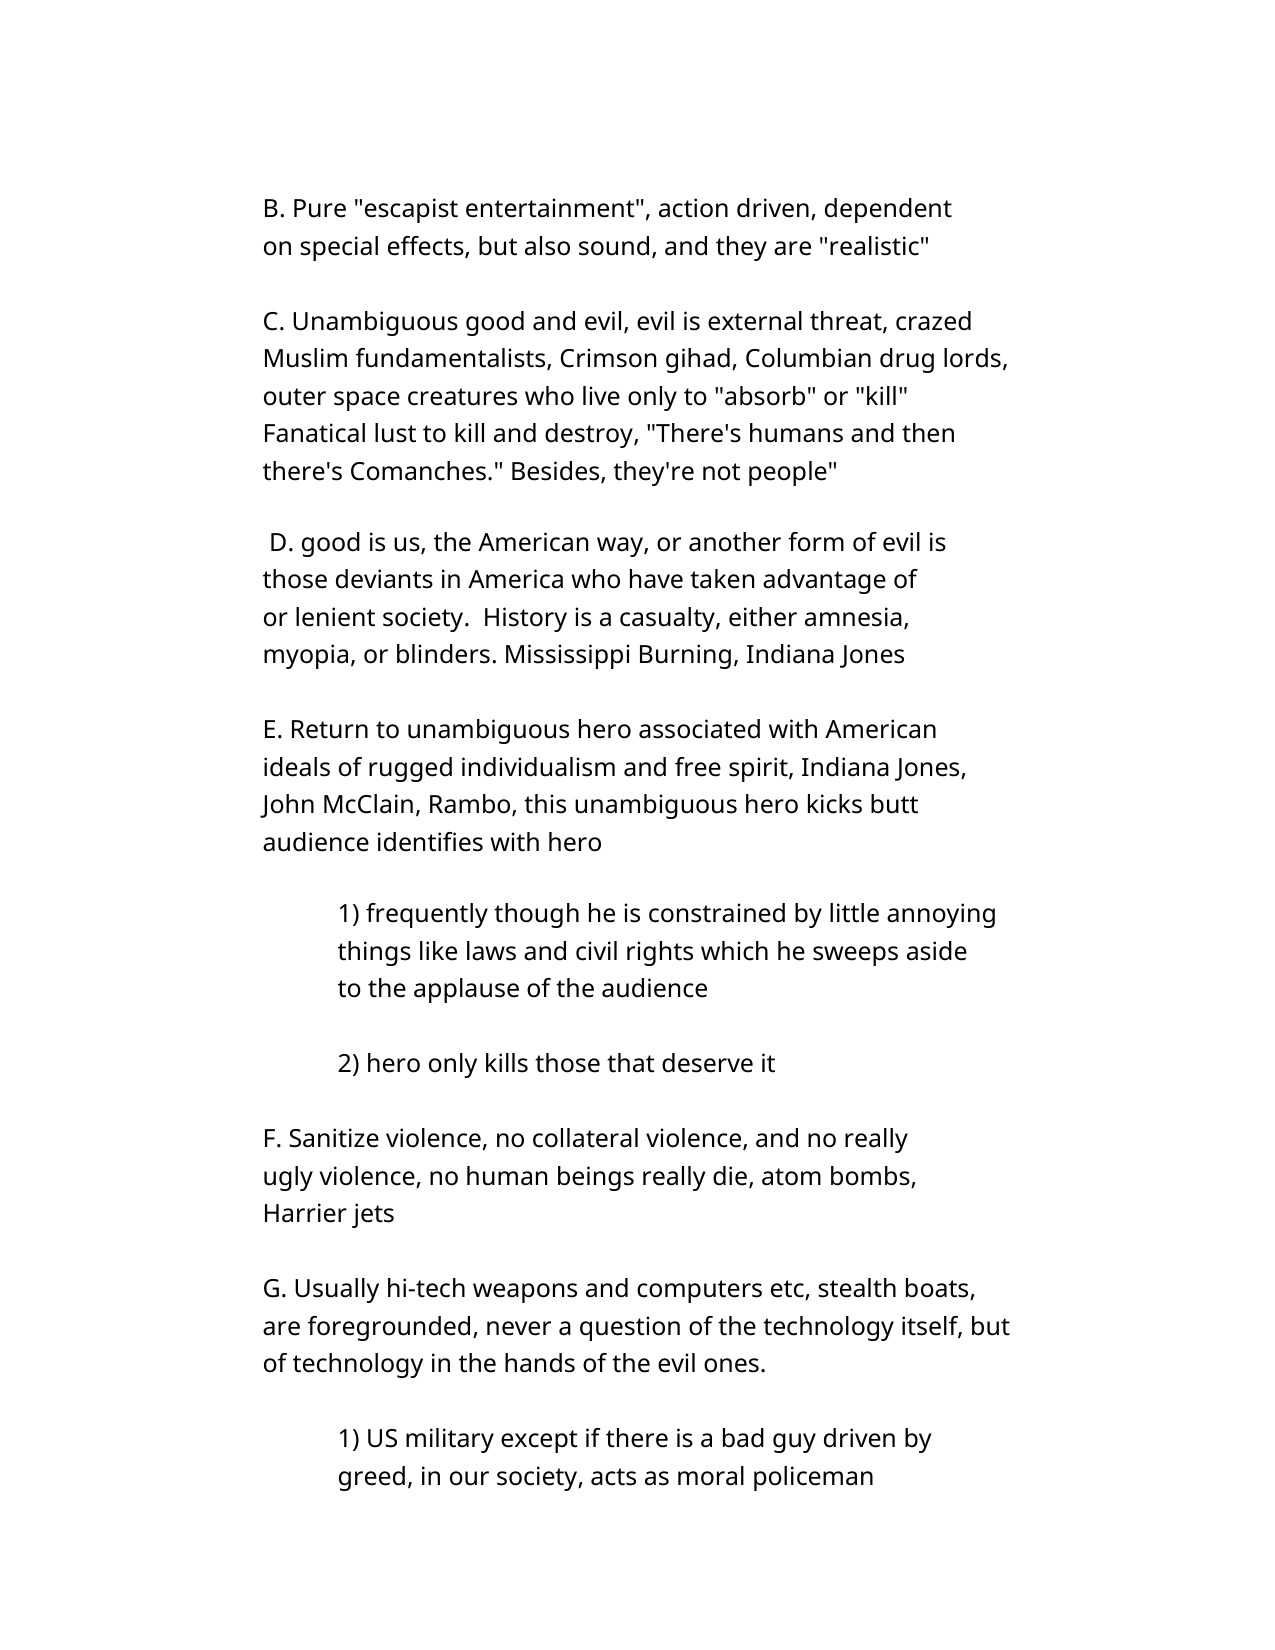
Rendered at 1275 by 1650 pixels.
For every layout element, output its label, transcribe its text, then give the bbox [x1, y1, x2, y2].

text Fanatical lust to kill and destroy, "There's humans and then [187, 412, 1087, 450]
text of technology in the hands of the evil ones. [187, 1343, 1087, 1380]
text greed, in our society, acts as moral policeman [187, 1455, 1087, 1493]
text audience identifies with hero [187, 821, 1087, 859]
text on special effects, but also sound, and they are "realistic" [187, 225, 1087, 262]
text G. Usually hi-tech weapons and computers etc, stealth boats, [187, 1268, 1087, 1305]
text those deviants in America who have taken advantage of [187, 559, 1087, 596]
text or lenient society. History is a casualty, either amnesia, [187, 596, 1087, 634]
text myopia, or blinders. Mississippi Burning, Indiana Jones [187, 634, 1087, 671]
text outer space creatures who live only to "absorb" or "kill" [187, 375, 1087, 412]
text F. Sanitize violence, no collateral violence, and no really [187, 1118, 1087, 1155]
text Muslim fundamentalists, Crimson gihad, Columbian drug lords, [187, 337, 1087, 375]
text E. Return to unambiguous hero associated with American [187, 709, 1087, 746]
text Harrier jets [187, 1193, 1087, 1230]
text 1) US military except if there is a bad guy driven by [187, 1418, 1087, 1455]
text B. Pure "escapist entertainment", action driven, dependent [187, 187, 1087, 225]
text ideals of rugged individualism and free spirit, Indiana Jones, [187, 746, 1087, 784]
text C. Unambiguous good and evil, evil is external threat, crazed [187, 300, 1087, 337]
text 2) hero only kills those that deserve it [187, 1043, 1087, 1080]
text John McClain, Rambo, this unambiguous hero kicks butt [187, 784, 1087, 821]
text things like laws and civil rights which he sweeps aside [187, 930, 1087, 968]
text 1) frequently though he is constrained by little annoying [187, 893, 1087, 930]
text there's Comanches." Besides, they're not people" [187, 450, 1087, 487]
text are foregrounded, never a question of the technology itself, but [187, 1305, 1087, 1343]
text ugly violence, no human beings really die, atom bombs, [187, 1155, 1087, 1193]
text D. good is us, the American way, or another form of evil is [187, 521, 1087, 559]
text to the applause of the audience [187, 968, 1087, 1005]
